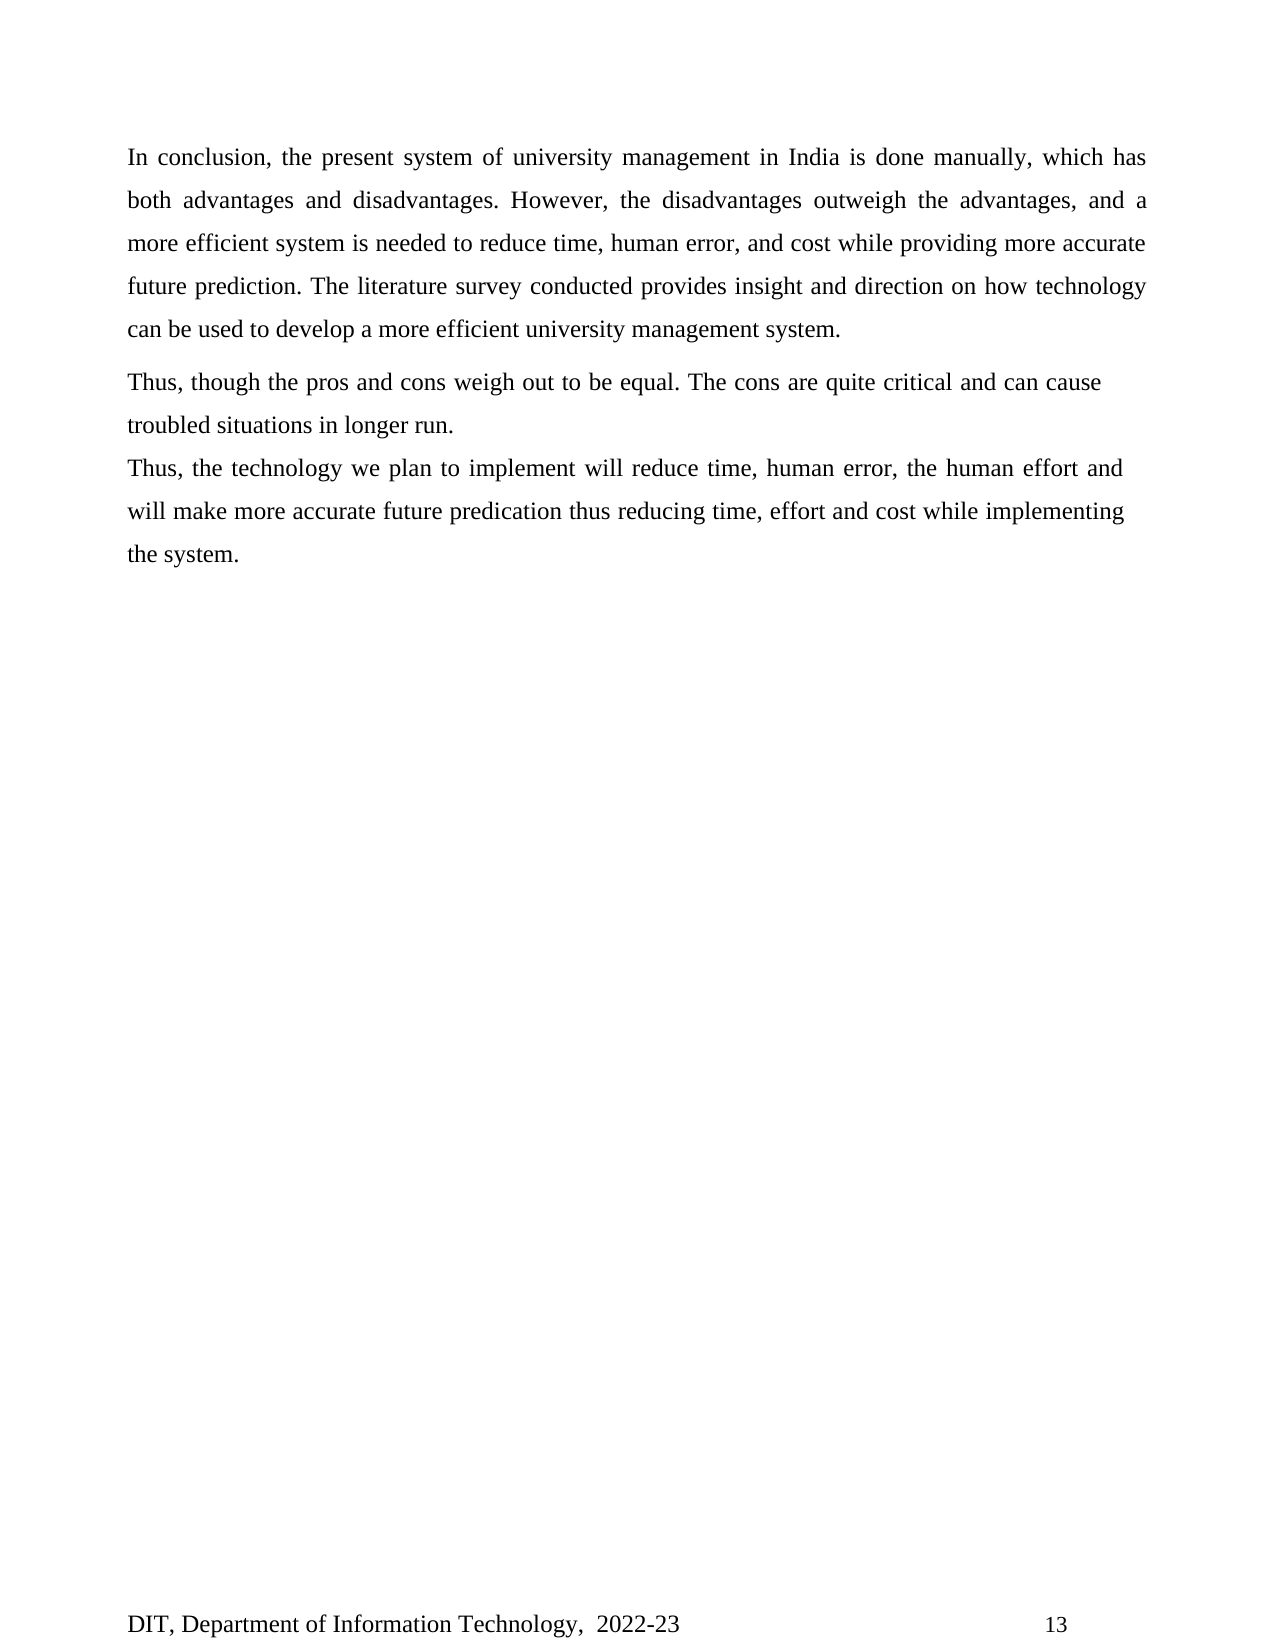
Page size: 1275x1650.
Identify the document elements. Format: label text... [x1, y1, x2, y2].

text In conclusion, the present system of university management in India is done manually, which has both advantages and disadvantages. However, the disadvantages outweigh the advantages, and a more efficient system is needed to reduce time, human error, and cost while providing more accurate future prediction. The literature survey conducted provides insight and direction on how technology can be used to develop a more efficient university management system. [127, 142, 1148, 343]
text Thus, though the pros and cons weigh out to be equal. The cons are quite critical and can cause troubled situations in longer run. [127, 367, 1103, 438]
text Thus, the technology we plan to implement will reduce time, human error, the human effort and will make more accurate future predication thus reducing time, effort and cost while implementing the system. [127, 453, 1125, 568]
